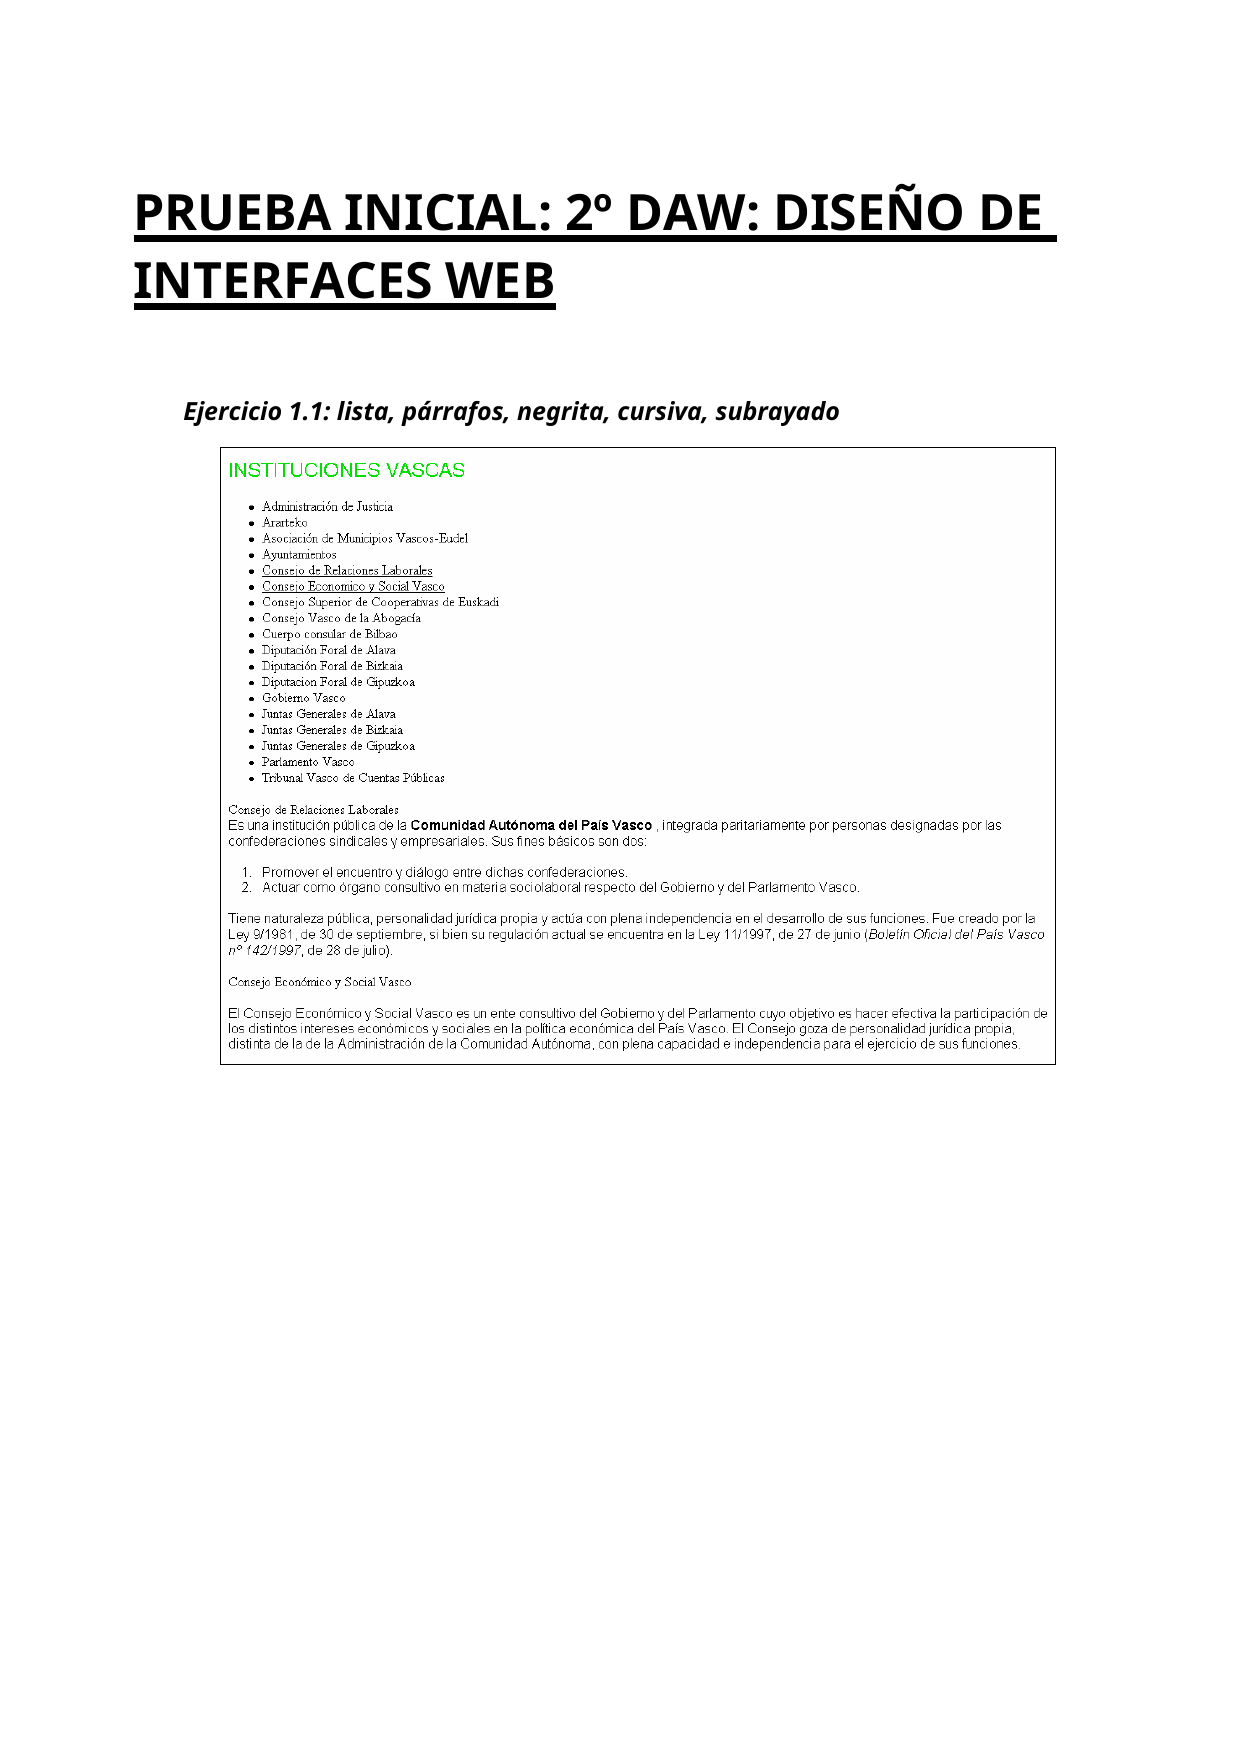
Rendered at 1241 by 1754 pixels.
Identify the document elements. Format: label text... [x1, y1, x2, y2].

subtitle Ejercicio 1.1: lista, párrafos, negrita, cursiva, subrayado [183, 393, 1107, 427]
picture [228, 448, 1055, 1064]
subtitle PRUEBA INICIAL: 2º DAW: DISEÑO DE INTERFACES WEB [133, 177, 1107, 313]
